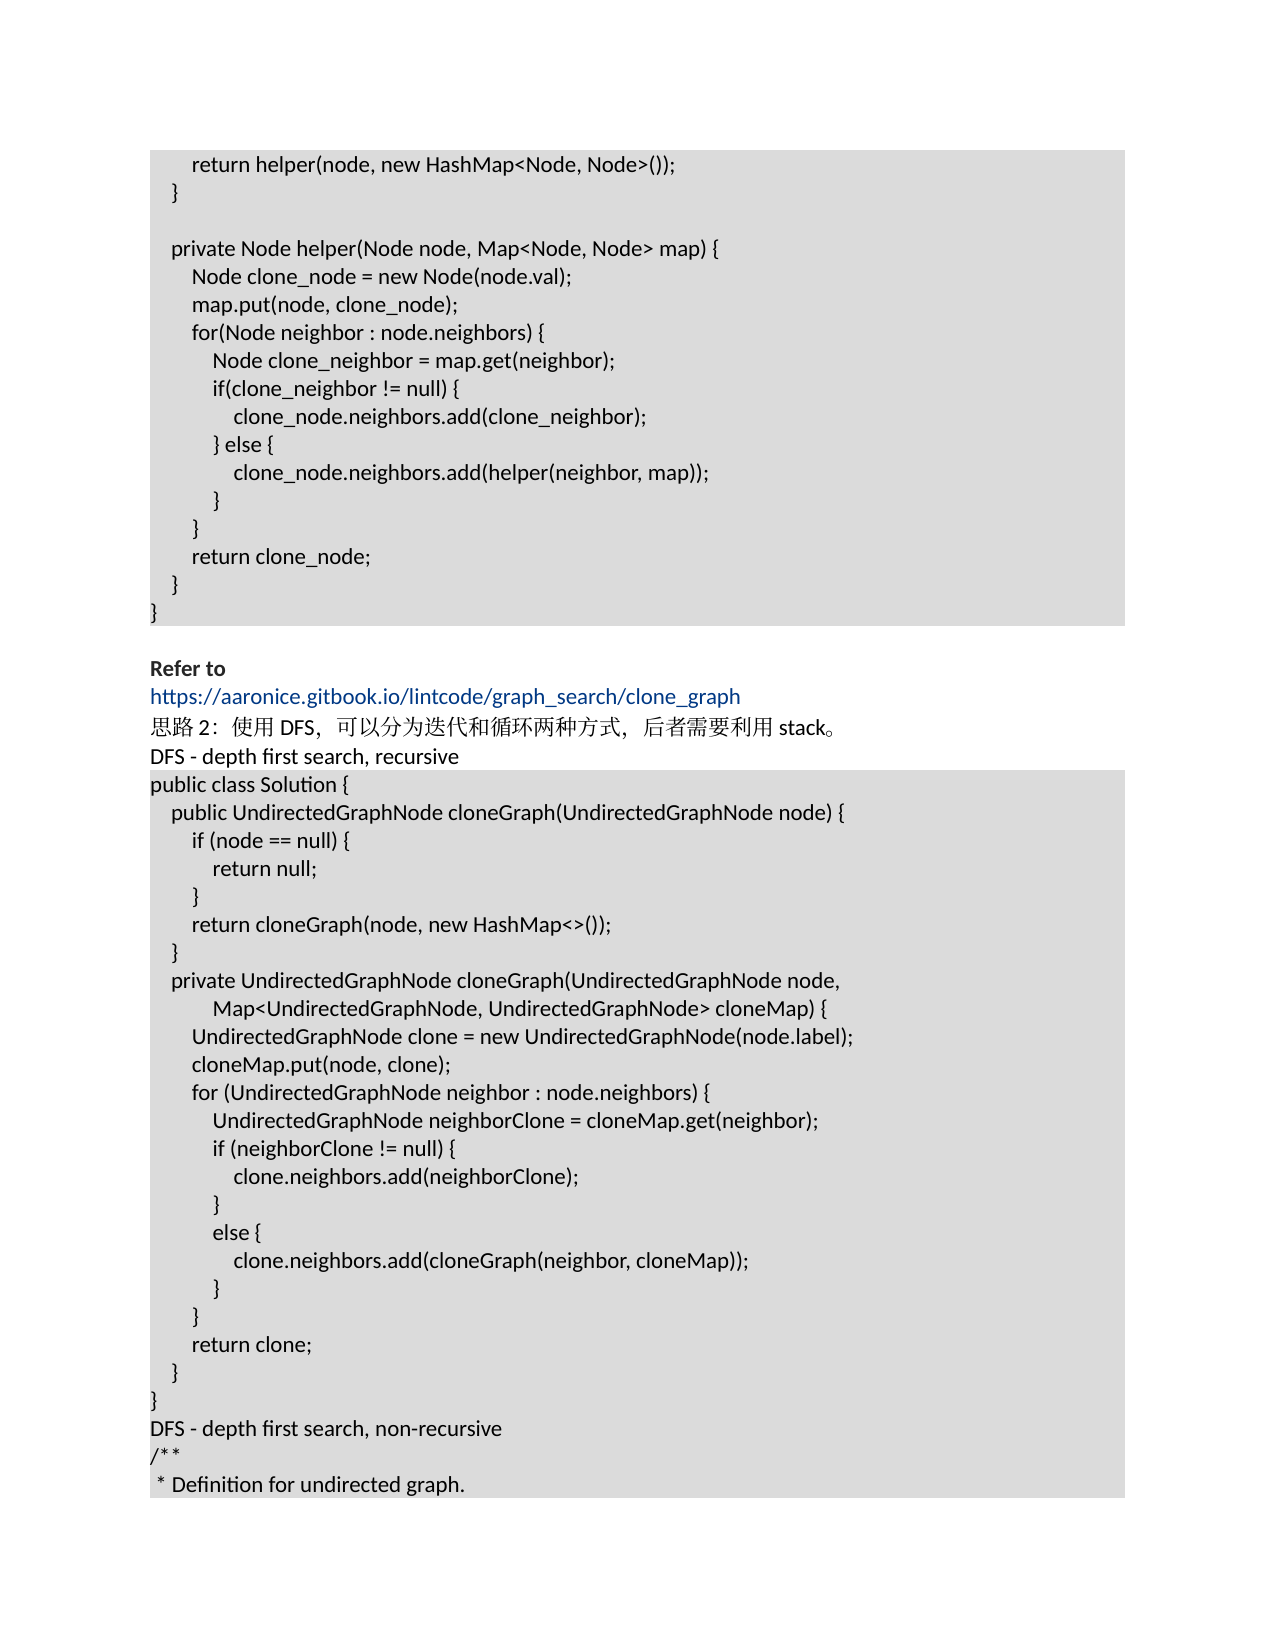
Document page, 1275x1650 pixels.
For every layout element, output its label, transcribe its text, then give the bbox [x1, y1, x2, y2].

text public UndirectedGraphNode cloneGraph(UndirectedGraphNode node) { [150, 798, 1125, 826]
text Node clone_node = new Node(node.val); [150, 262, 1125, 290]
text map.put(node, clone_node); [150, 290, 1125, 318]
text 思路2：使用DFS，可以分为迭代和循环两种方式，后者需要利用stack。 [150, 710, 1125, 742]
text } [150, 1358, 1125, 1386]
text } [150, 514, 1125, 542]
text return helper(node, new HashMap<Node, Node>()); [150, 150, 1125, 178]
text DFS - depth first search, non-recursive [150, 1414, 1125, 1442]
text } [150, 1386, 1125, 1414]
text } else { [150, 430, 1125, 458]
text } [150, 1302, 1125, 1330]
text } [150, 178, 1125, 206]
text UndirectedGraphNode neighborClone = cloneMap.get(neighbor); [150, 1106, 1125, 1134]
text https://aaronice.gitbook.io/lintcode/graph_search/clone_graph [150, 682, 1125, 710]
text UndirectedGraphNode clone = new UndirectedGraphNode(node.label); [150, 1022, 1125, 1050]
text private Node helper(Node node, Map<Node, Node> map) { [150, 234, 1125, 262]
text DFS - depth first search, recursive [150, 742, 1125, 770]
text public class Solution { [150, 770, 1125, 798]
text } [150, 938, 1125, 966]
text clone_node.neighbors.add(helper(neighbor, map)); [150, 458, 1125, 486]
text Refer to [150, 654, 1125, 682]
text for (UndirectedGraphNode neighbor : node.neighbors) { [150, 1078, 1125, 1106]
text return null; [150, 854, 1125, 882]
text if (node == null) { [150, 826, 1125, 854]
text } [150, 598, 1125, 626]
text Node clone_neighbor = map.get(neighbor); [150, 346, 1125, 374]
text } [150, 1190, 1125, 1218]
text clone.neighbors.add(cloneGraph(neighbor, cloneMap)); [150, 1246, 1125, 1274]
text } [150, 570, 1125, 598]
text return cloneGraph(node, new HashMap<>()); [150, 910, 1125, 938]
text cloneMap.put(node, clone); [150, 1050, 1125, 1078]
text /** [150, 1442, 1125, 1470]
text clone.neighbors.add(neighborClone); [150, 1162, 1125, 1190]
text } [150, 1274, 1125, 1302]
text if (neighborClone != null) { [150, 1134, 1125, 1162]
text for(Node neighbor : node.neighbors) { [150, 318, 1125, 346]
text } [150, 486, 1125, 514]
text clone_node.neighbors.add(clone_neighbor); [150, 402, 1125, 430]
text Map<UndirectedGraphNode, UndirectedGraphNode> cloneMap) { [150, 994, 1125, 1022]
text } [150, 882, 1125, 910]
text return clone; [150, 1330, 1125, 1358]
text private UndirectedGraphNode cloneGraph(UndirectedGraphNode node, [150, 966, 1125, 994]
text if(clone_neighbor != null) { [150, 374, 1125, 402]
text else { [150, 1218, 1125, 1246]
text return clone_node; [150, 542, 1125, 570]
text * Definition for undirected graph. [150, 1470, 1125, 1498]
